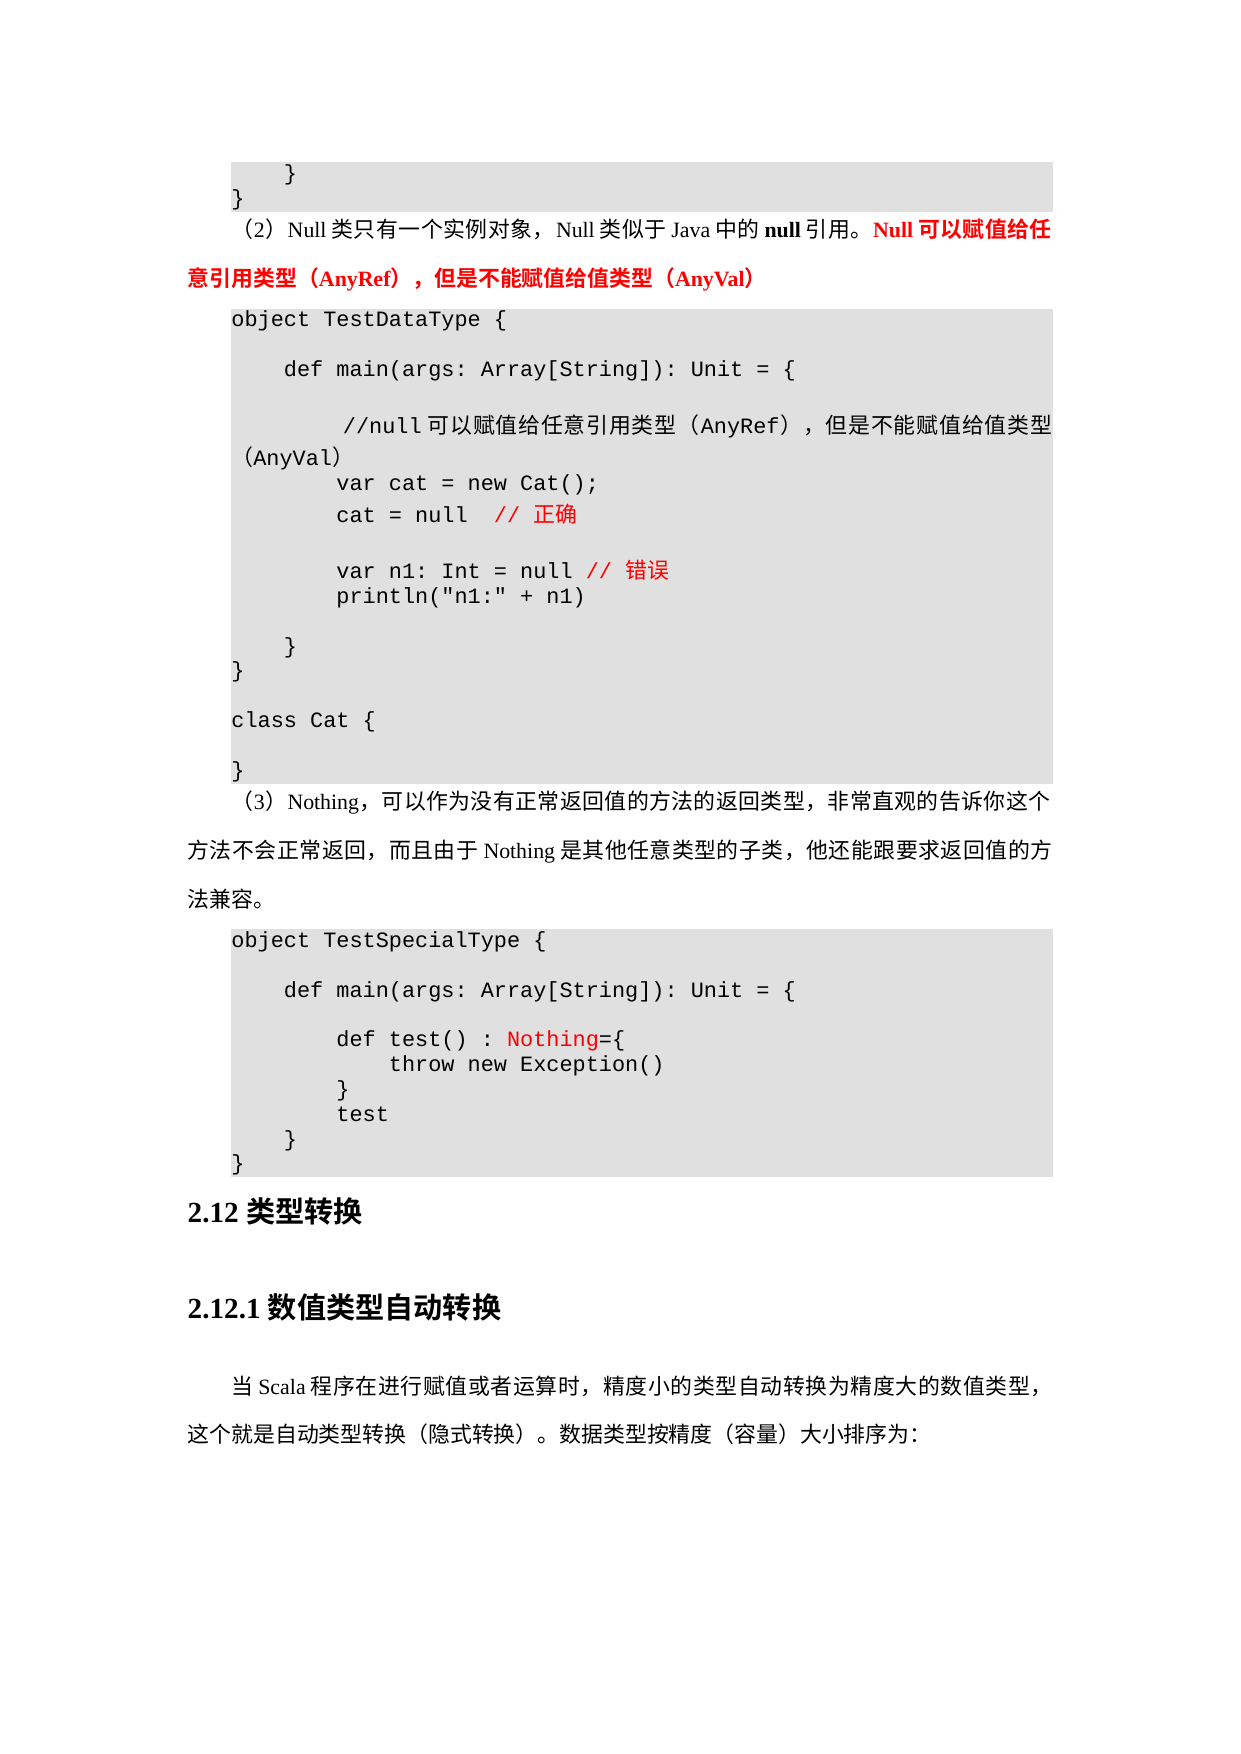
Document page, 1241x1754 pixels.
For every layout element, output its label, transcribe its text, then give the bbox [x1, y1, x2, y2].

text throw new Exception() [231, 1053, 1053, 1078]
subtitle 2.12.1 数值类型自动转换 [187, 1273, 1053, 1338]
text var cat = new Cat(); [231, 472, 1053, 497]
text object TestDataType { [231, 309, 1053, 333]
text 当Scala程序在进行赋值或者运算时，精度小的类型自动转换为精度大的数值类型，这个就是自动类型转换（隐式转换）。数据类型按精度（容量）大小排序为： [187, 1368, 1053, 1449]
text def test() : Nothing={ [231, 1029, 1053, 1053]
text } [231, 759, 1053, 784]
text } [231, 162, 1053, 187]
text } [231, 187, 1053, 212]
text class Cat { [231, 709, 1053, 734]
text object TestSpecialType { [231, 929, 1053, 954]
text } [231, 660, 1053, 684]
text var n1: Int = null // 错误 [231, 553, 1053, 585]
text def main(args: Array[String]): Unit = { [231, 358, 1053, 383]
text cat = null // 正确 [231, 497, 1053, 528]
text } [231, 635, 1053, 660]
text （2）Null类只有一个实例对象，Null类似于Java中的null引用。Null可以赋值给任意引用类型（AnyRef），但是不能赋值给值类型（AnyVal） [187, 212, 1053, 293]
text test [231, 1103, 1053, 1128]
text } [231, 1078, 1053, 1103]
text def main(args: Array[String]): Unit = { [231, 979, 1053, 1004]
text （3）Nothing，可以作为没有正常返回值的方法的返回类型，非常直观的告诉你这个方法不会正常返回，而且由于Nothing是其他任意类型的子类，他还能跟要求返回值的方法兼容。 [187, 784, 1053, 914]
subtitle 2.12 类型转换 [187, 1177, 1053, 1242]
text println("n1:" + n1) [231, 585, 1053, 610]
text //null可以赋值给任意引用类型（AnyRef），但是不能赋值给值类型（AnyVal） [231, 408, 1053, 472]
text } [231, 1153, 1053, 1177]
text } [231, 1128, 1053, 1153]
